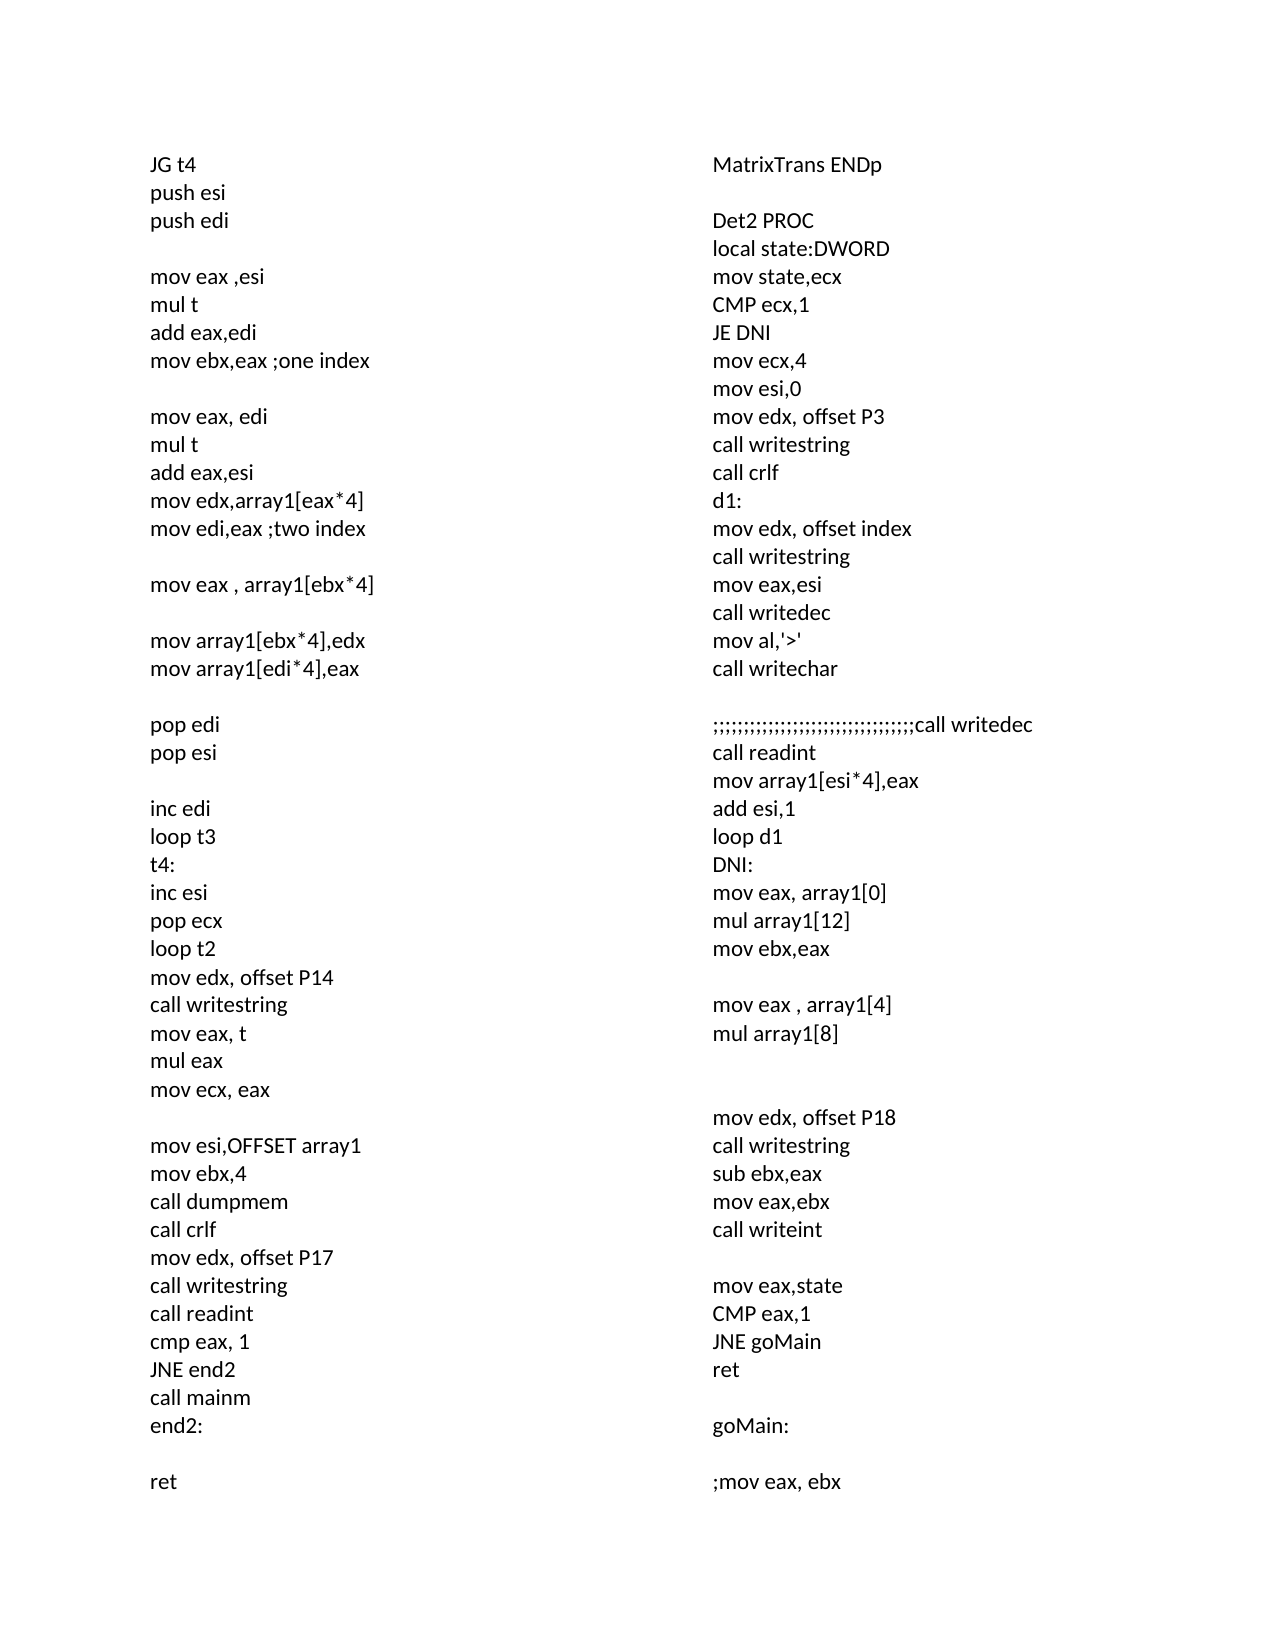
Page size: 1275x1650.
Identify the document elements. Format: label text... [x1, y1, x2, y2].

text mov eax,ebx [712, 1187, 1125, 1215]
text mov eax,esi [712, 570, 1125, 598]
text mov edx,array1[eax*4] [150, 486, 562, 514]
text mov edx, offset index [712, 514, 1125, 542]
text JNE goMain [712, 1327, 1125, 1355]
text call writestring [712, 1131, 1125, 1159]
text mov eax , array1[4] [712, 991, 1125, 1019]
text inc esi [150, 878, 562, 907]
text mul array1[12] [712, 907, 1125, 934]
text JNE end2 [150, 1355, 562, 1383]
text JE DNI [712, 318, 1125, 346]
text pop edi [150, 710, 562, 738]
text mov edi,eax ;two index [150, 514, 562, 542]
text mul array1[8] [712, 1019, 1125, 1047]
text mov array1[edi*4],eax [150, 654, 562, 682]
text push esi [150, 178, 562, 206]
text add eax,esi [150, 458, 562, 486]
text inc edi [150, 794, 562, 822]
text mov edx, offset P3 [712, 402, 1125, 430]
text mov esi,OFFSET array1 [150, 1131, 562, 1159]
text JG t4 [150, 150, 562, 178]
text MatrixTrans ENDp [712, 150, 1125, 178]
text mov ebx,4 [150, 1159, 562, 1187]
text add eax,edi [150, 318, 562, 346]
text mov edx, offset P18 [712, 1103, 1125, 1131]
text mov array1[esi*4],eax [712, 766, 1125, 794]
text mul eax [150, 1047, 562, 1075]
text mov eax, array1[0] [712, 878, 1125, 907]
text DNI: [712, 851, 1125, 878]
text mov state,ecx [712, 262, 1125, 290]
text call readint [712, 738, 1125, 766]
text call writestring [712, 430, 1125, 458]
text Det2 PROC [712, 206, 1125, 234]
text mov ecx,4 [712, 346, 1125, 374]
text loop d1 [712, 822, 1125, 851]
text call writechar [712, 654, 1125, 682]
text CMP eax,1 [712, 1299, 1125, 1327]
text call mainm [150, 1383, 562, 1411]
text mov eax, t [150, 1019, 562, 1047]
text mov esi,0 [712, 374, 1125, 402]
text mov eax , array1[ebx*4] [150, 570, 562, 598]
text mov edx, offset P14 [150, 963, 562, 991]
text mov ebx,eax ;one index [150, 346, 562, 374]
text call crlf [150, 1215, 562, 1243]
text CMP ecx,1 [712, 290, 1125, 318]
text goMain: [712, 1411, 1125, 1439]
text ;mov eax, ebx [712, 1467, 1125, 1495]
text call writestring [150, 1271, 562, 1299]
text loop t3 [150, 822, 562, 851]
text ;;;;;;;;;;;;;;;;;;;;;;;;;;;;;;;;;call writedec [712, 710, 1125, 738]
text ret [150, 1467, 562, 1495]
text add esi,1 [712, 794, 1125, 822]
text mul t [150, 430, 562, 458]
text call writedec [712, 598, 1125, 626]
text end2: [150, 1411, 562, 1439]
text mov array1[ebx*4],edx [150, 626, 562, 654]
text local state:DWORD [712, 234, 1125, 262]
text push edi [150, 206, 562, 234]
text mov eax, edi [150, 402, 562, 430]
text mov eax ,esi [150, 262, 562, 290]
text d1: [712, 486, 1125, 514]
text pop ecx [150, 907, 562, 934]
text mov ecx, eax [150, 1075, 562, 1103]
text call writestring [150, 991, 562, 1019]
text t4: [150, 851, 562, 878]
text cmp eax, 1 [150, 1327, 562, 1355]
text mul t [150, 290, 562, 318]
text loop t2 [150, 934, 562, 963]
text mov ebx,eax [712, 934, 1125, 963]
text mov edx, offset P17 [150, 1243, 562, 1271]
text call readint [150, 1299, 562, 1327]
text ret [712, 1355, 1125, 1383]
text call writestring [712, 542, 1125, 570]
text mov eax,state [712, 1271, 1125, 1299]
text sub ebx,eax [712, 1159, 1125, 1187]
text call crlf [712, 458, 1125, 486]
text mov al,'>' [712, 626, 1125, 654]
text pop esi [150, 738, 562, 766]
text call writeint [712, 1215, 1125, 1243]
text call dumpmem [150, 1187, 562, 1215]
